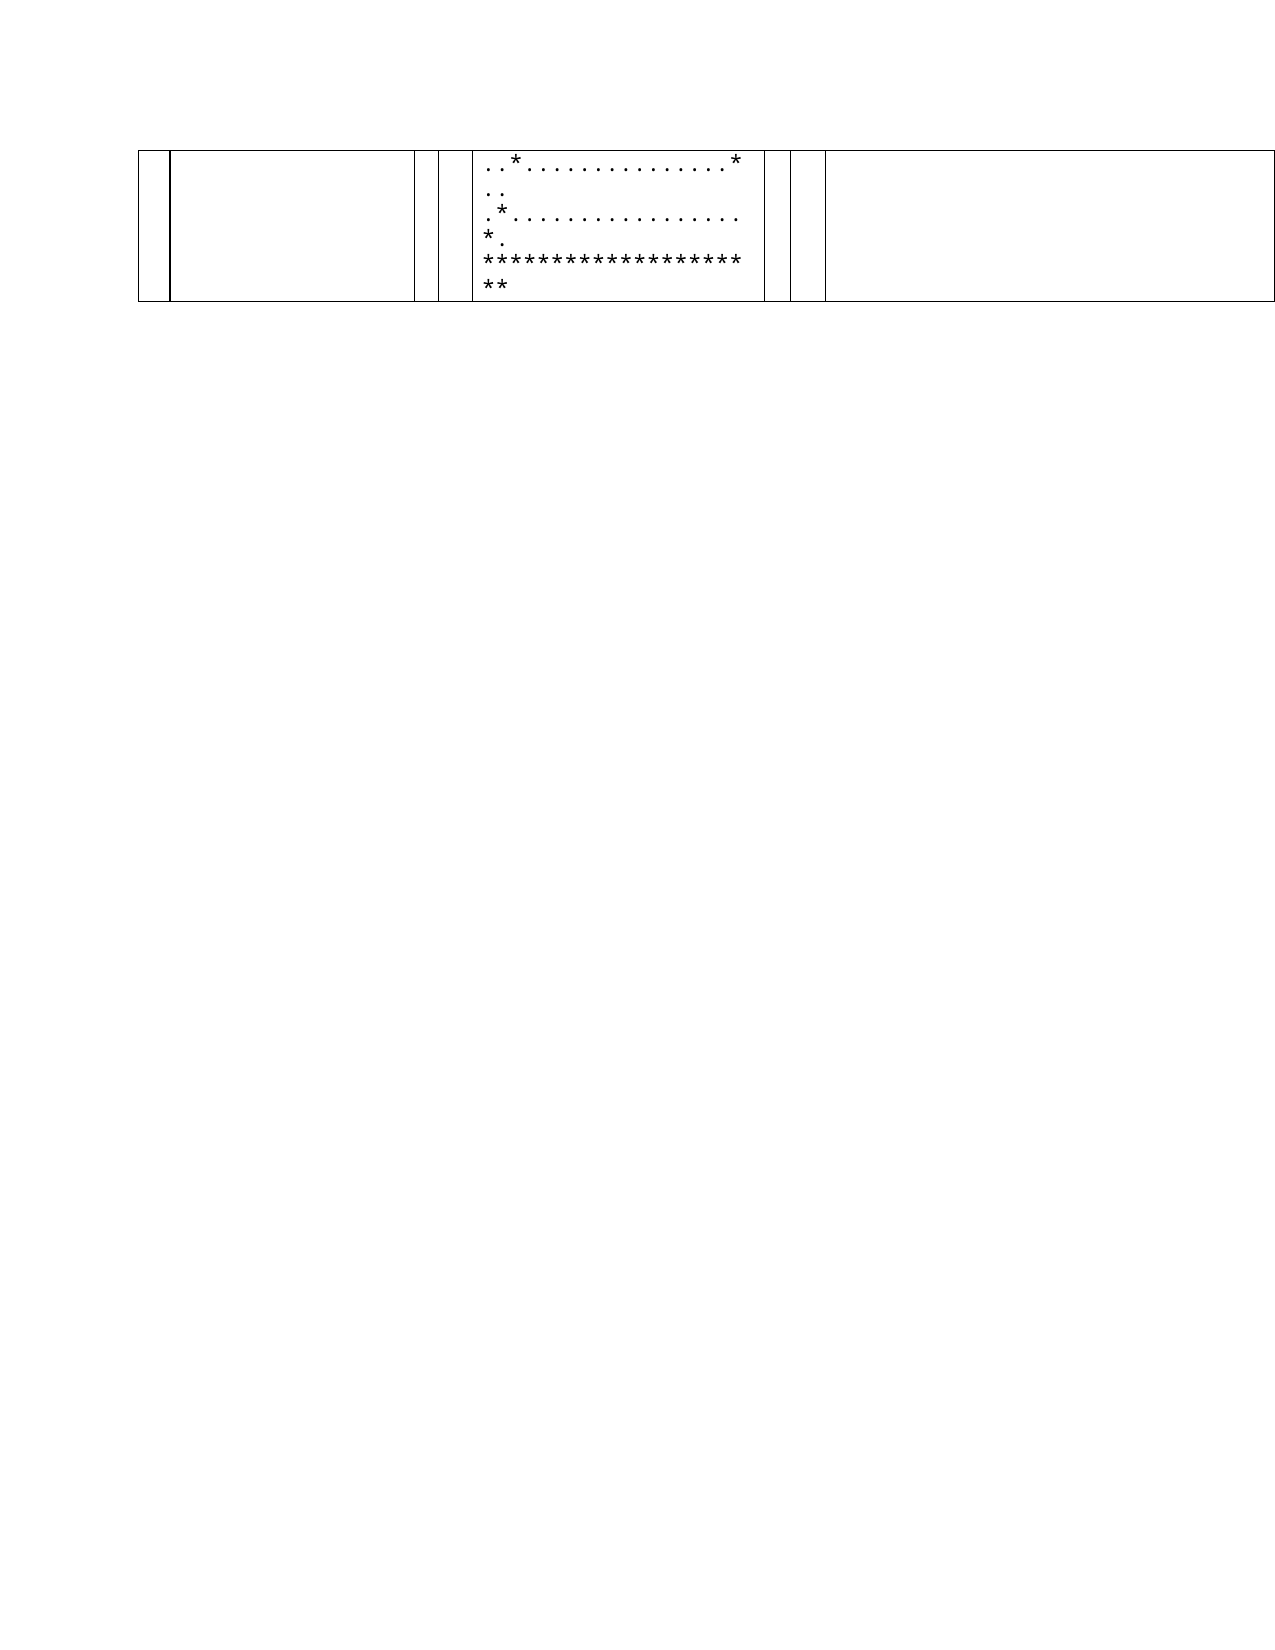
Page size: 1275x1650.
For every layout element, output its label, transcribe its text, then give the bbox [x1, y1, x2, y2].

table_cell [473, 151, 764, 301]
table_cell [765, 151, 790, 301]
table_cell 5 [139, 151, 169, 301]
table_cell 7 [439, 151, 472, 301]
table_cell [171, 151, 414, 301]
table_cell 9 [791, 151, 825, 301]
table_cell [826, 151, 1274, 301]
